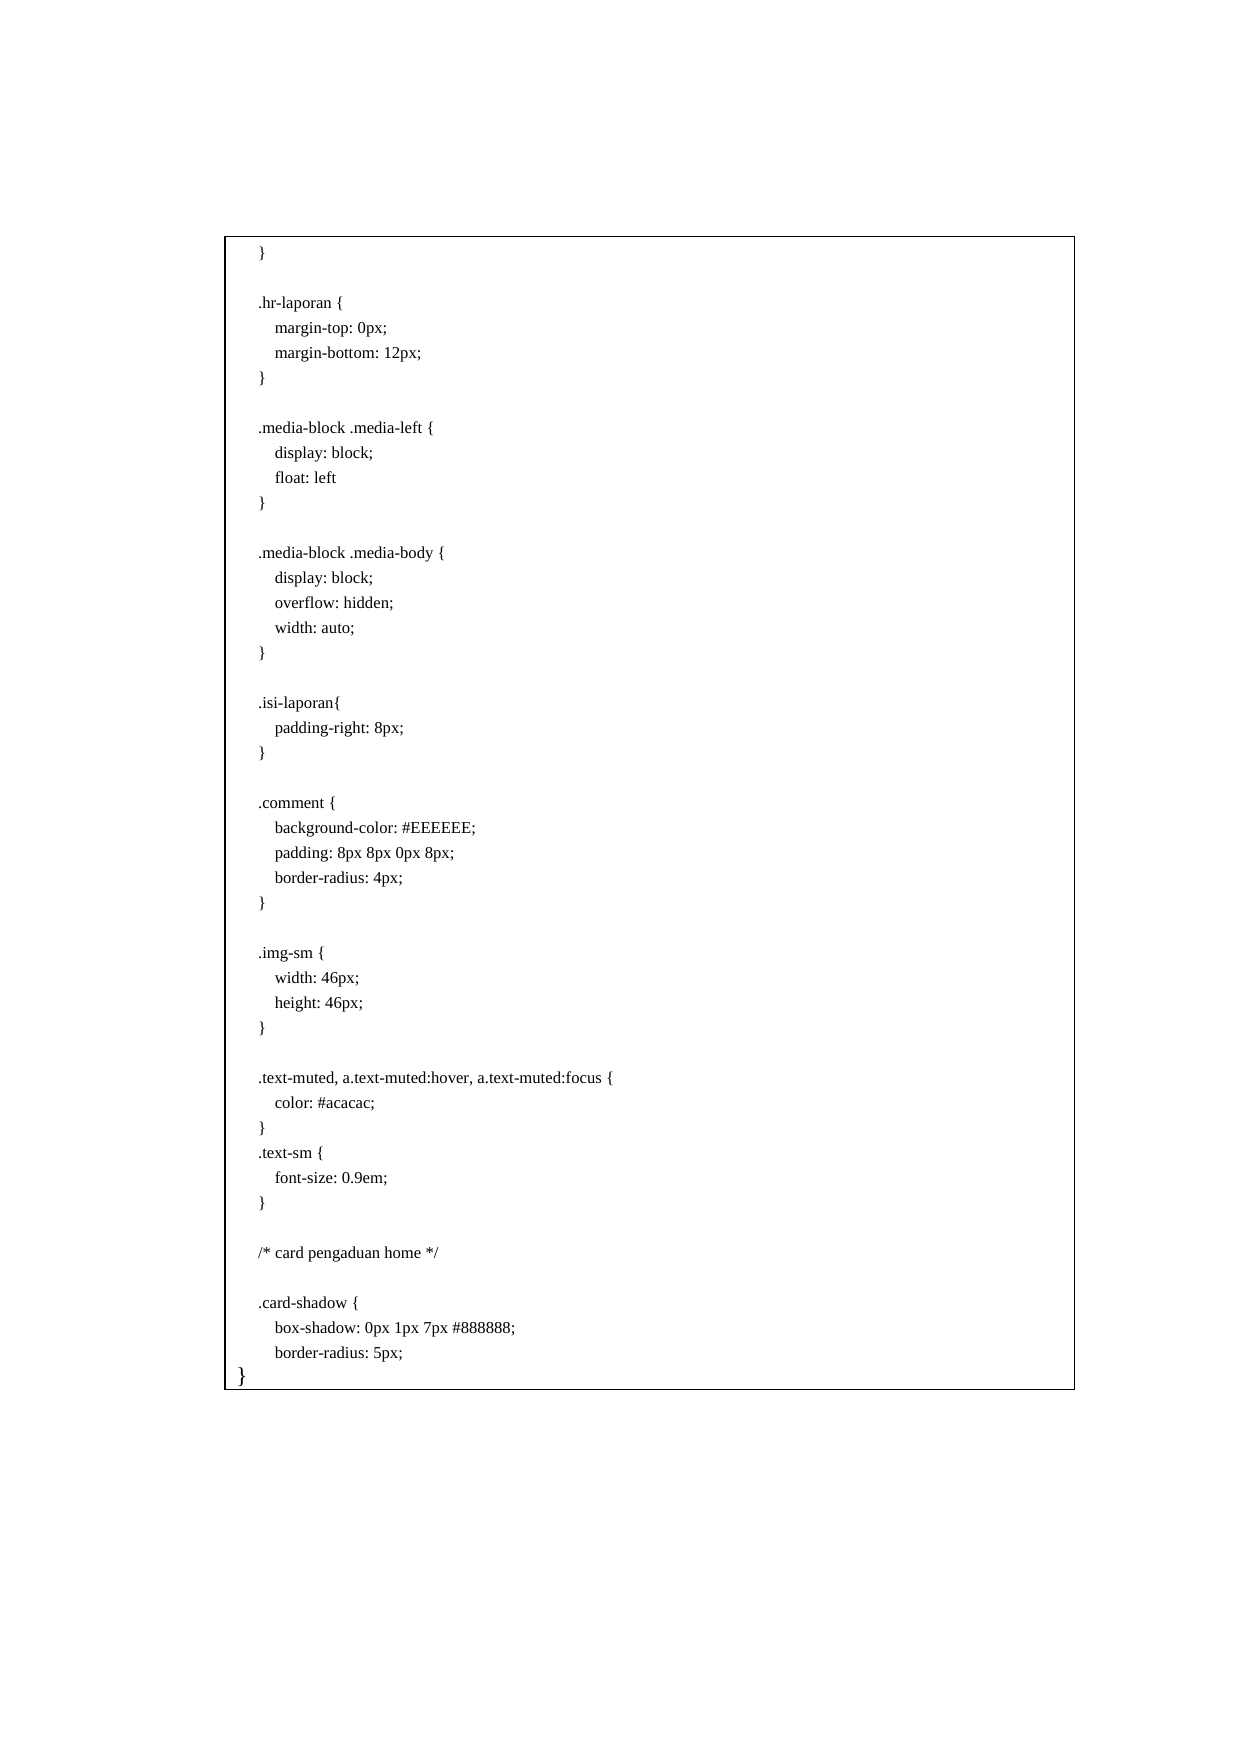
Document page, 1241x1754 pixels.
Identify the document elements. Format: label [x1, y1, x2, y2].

table_header [226, 237, 1074, 1389]
